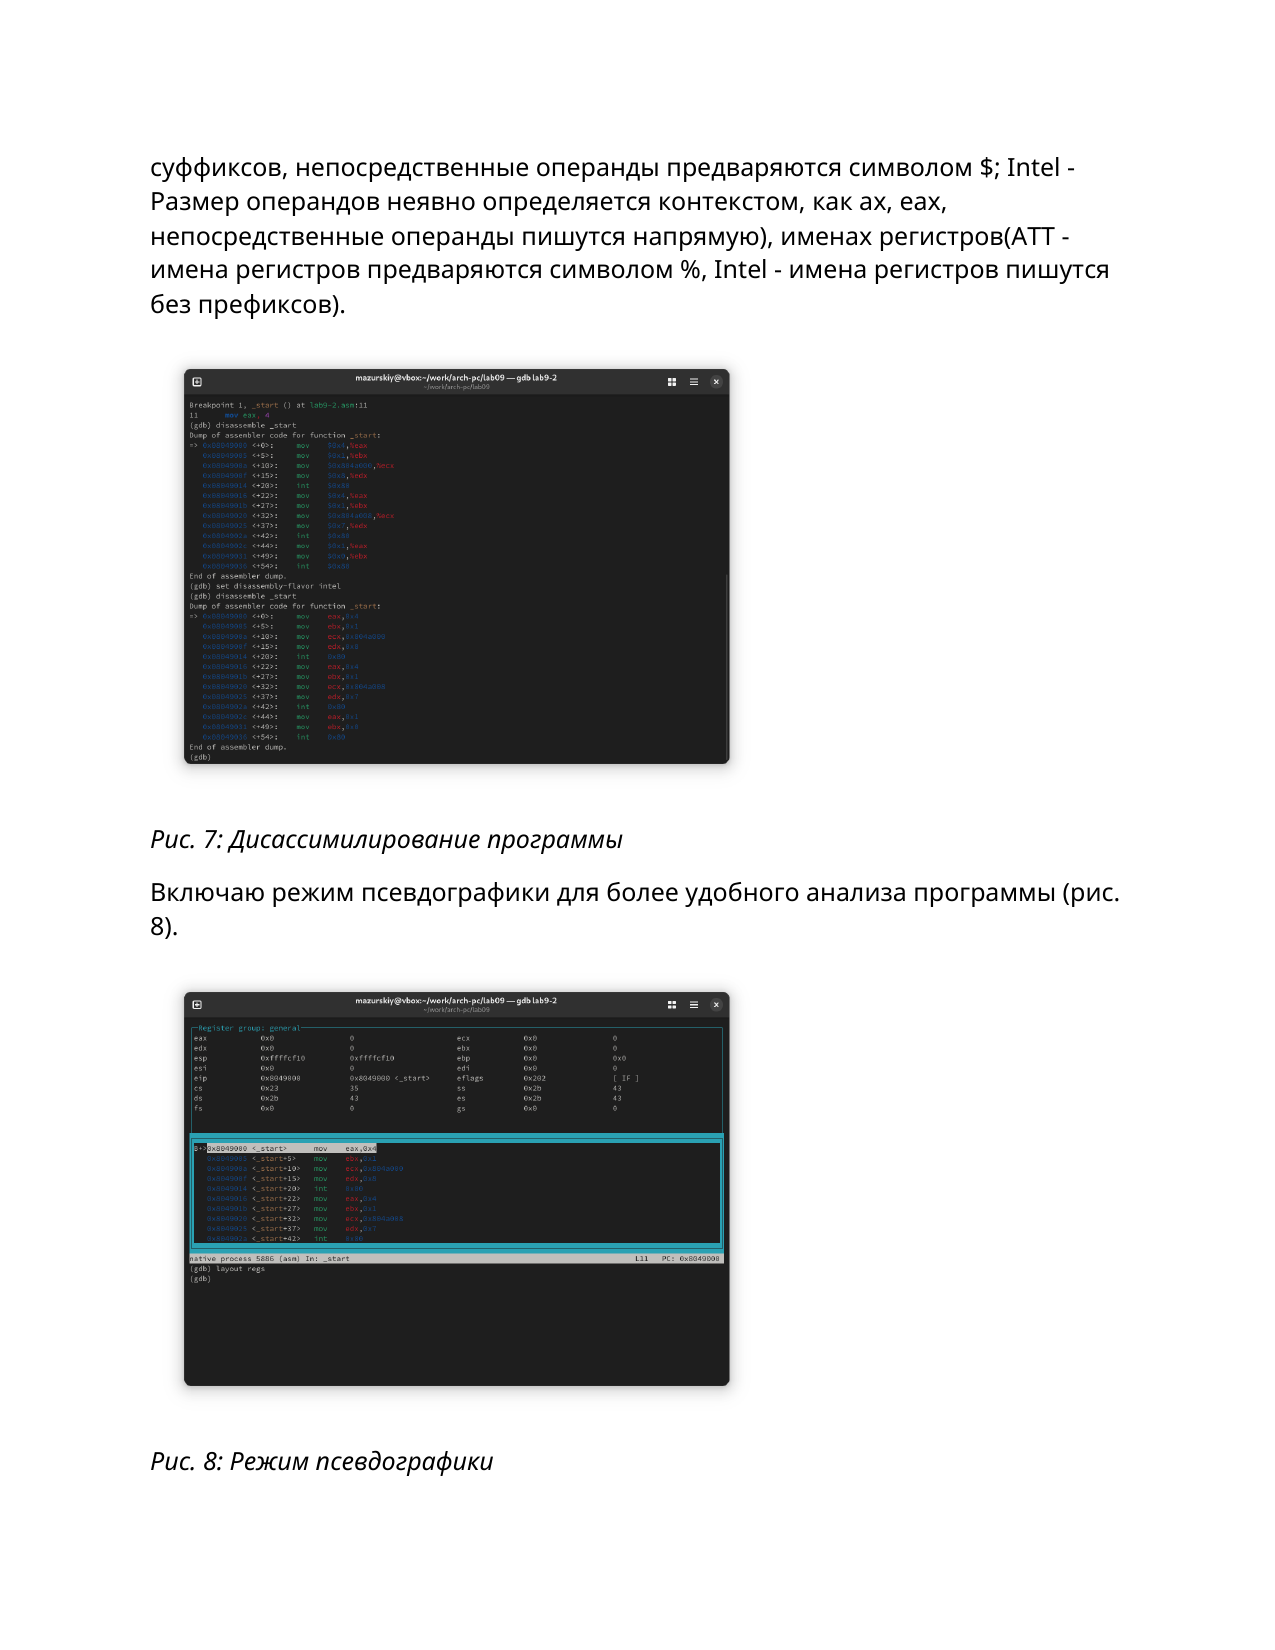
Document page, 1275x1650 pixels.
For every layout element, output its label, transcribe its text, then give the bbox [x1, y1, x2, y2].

picture [150, 339, 763, 801]
text Рис. 7: Дисассимилирование программы [150, 821, 1125, 856]
picture [150, 961, 763, 1423]
text Включаю режим псевдографики для более удобного анализа программы (рис. 8). [150, 874, 1125, 942]
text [150, 150, 1125, 320]
text Рис. 8: Режим псевдографики [150, 1443, 1125, 1478]
